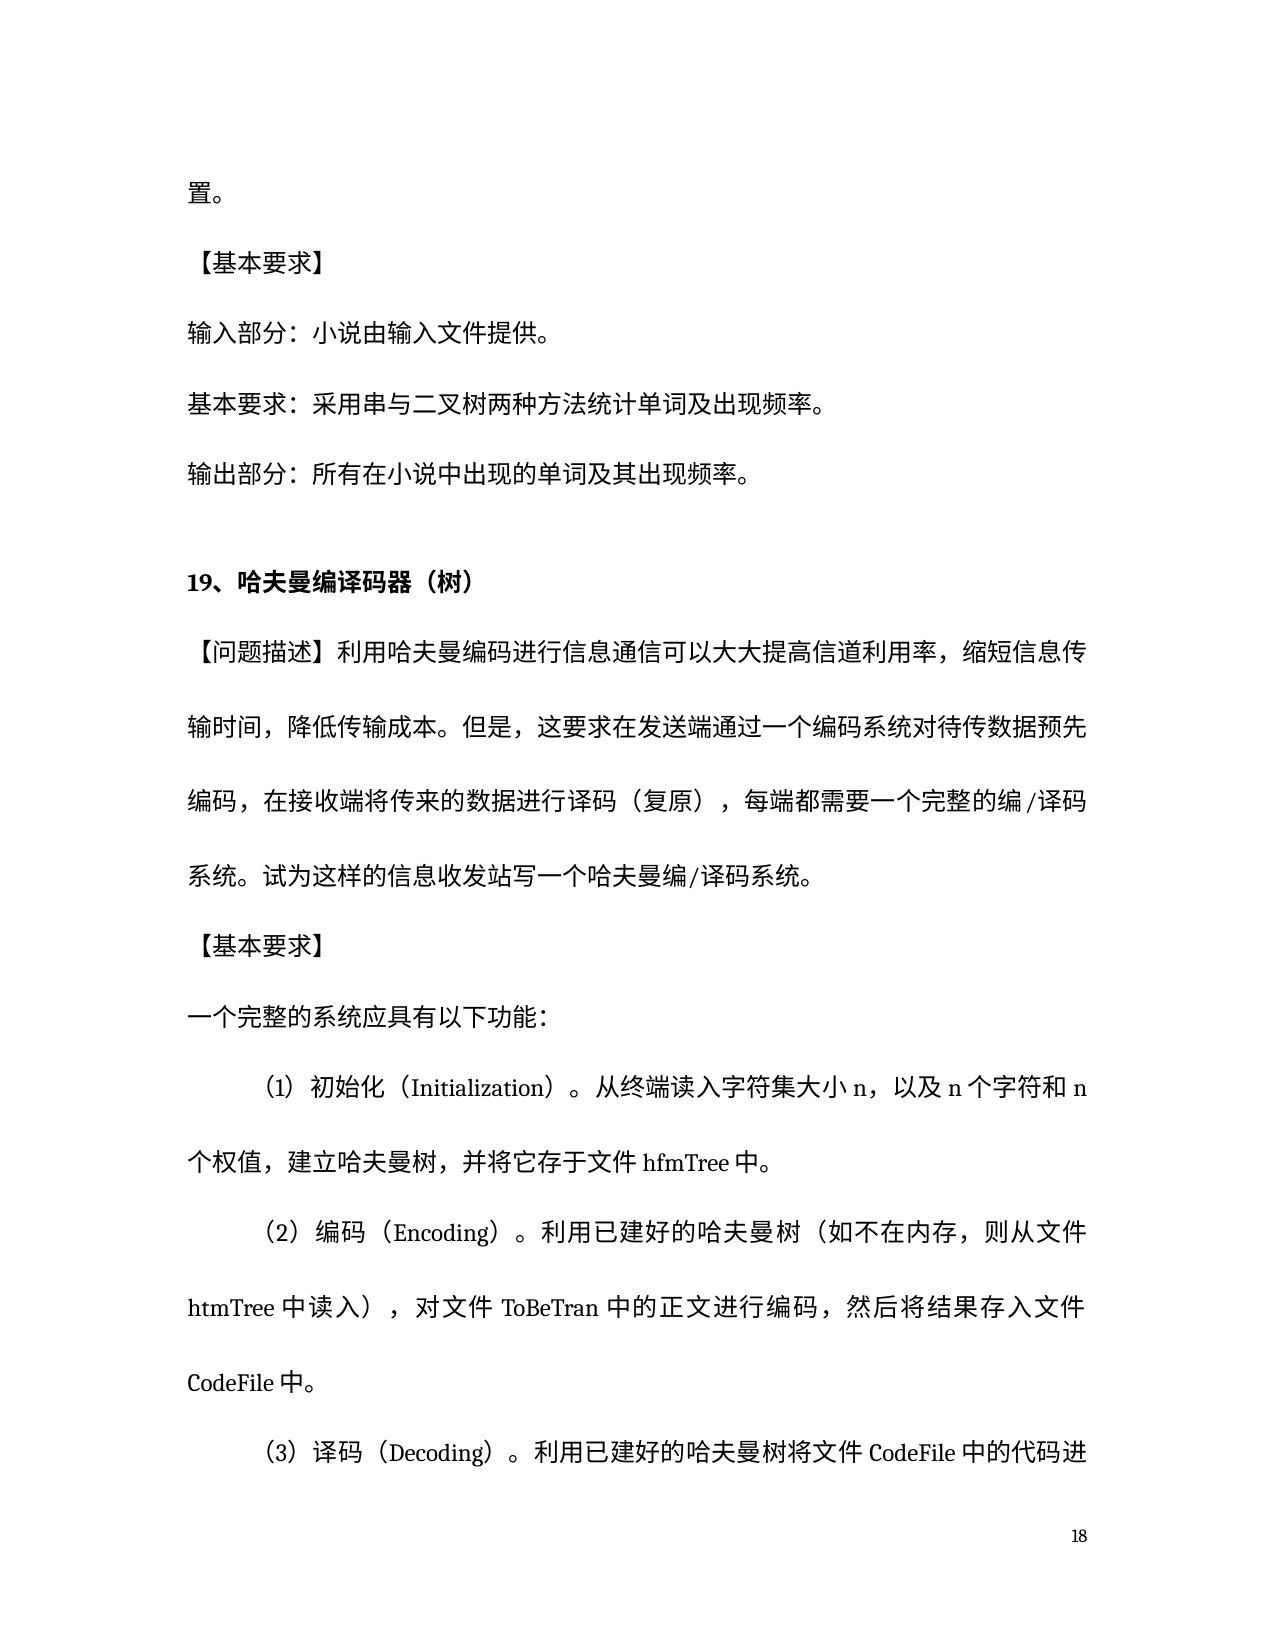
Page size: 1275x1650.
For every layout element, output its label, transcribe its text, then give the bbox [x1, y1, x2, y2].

text 输出部分：所有在小说中出现的单词及其出现频率。 [187, 440, 1087, 505]
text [187, 1418, 1087, 1483]
text 输入部分：小说由输入文件提供。 [187, 299, 1087, 364]
text （2）编码（Encoding）。利用已建好的哈夫曼树（如不在内存，则从文件htmTree中读入），对文件ToBeTran中的正文进行编码，然后将结果存入文件CodeFile中。 [187, 1198, 1087, 1413]
text 【基本要求】 [187, 912, 1087, 977]
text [187, 159, 1087, 224]
text 基本要求：采用串与二叉树两种方法统计单词及出现频率。 [187, 370, 1087, 435]
text 19、哈夫曼编译码器（树） [187, 548, 1087, 613]
text 【问题描述】利用哈夫曼编码进行信息通信可以大大提高信道利用率，缩短信息传输时间，降低传输成本。但是，这要求在发送端通过一个编码系统对待传数据预先编码，在接收端将传来的数据进行译码（复原），每端都需要一个完整的编/译码系统。试为这样的信息收发站写一个哈夫曼编/译码系统。 [187, 618, 1087, 907]
text 一个完整的系统应具有以下功能： [187, 983, 1087, 1048]
text （1）初始化（Initialization）。从终端读入字符集大小n，以及n个字符和n个权值，建立哈夫曼树，并将它存于文件hfmTree中。 [187, 1053, 1087, 1193]
text 【基本要求】 [187, 229, 1087, 294]
